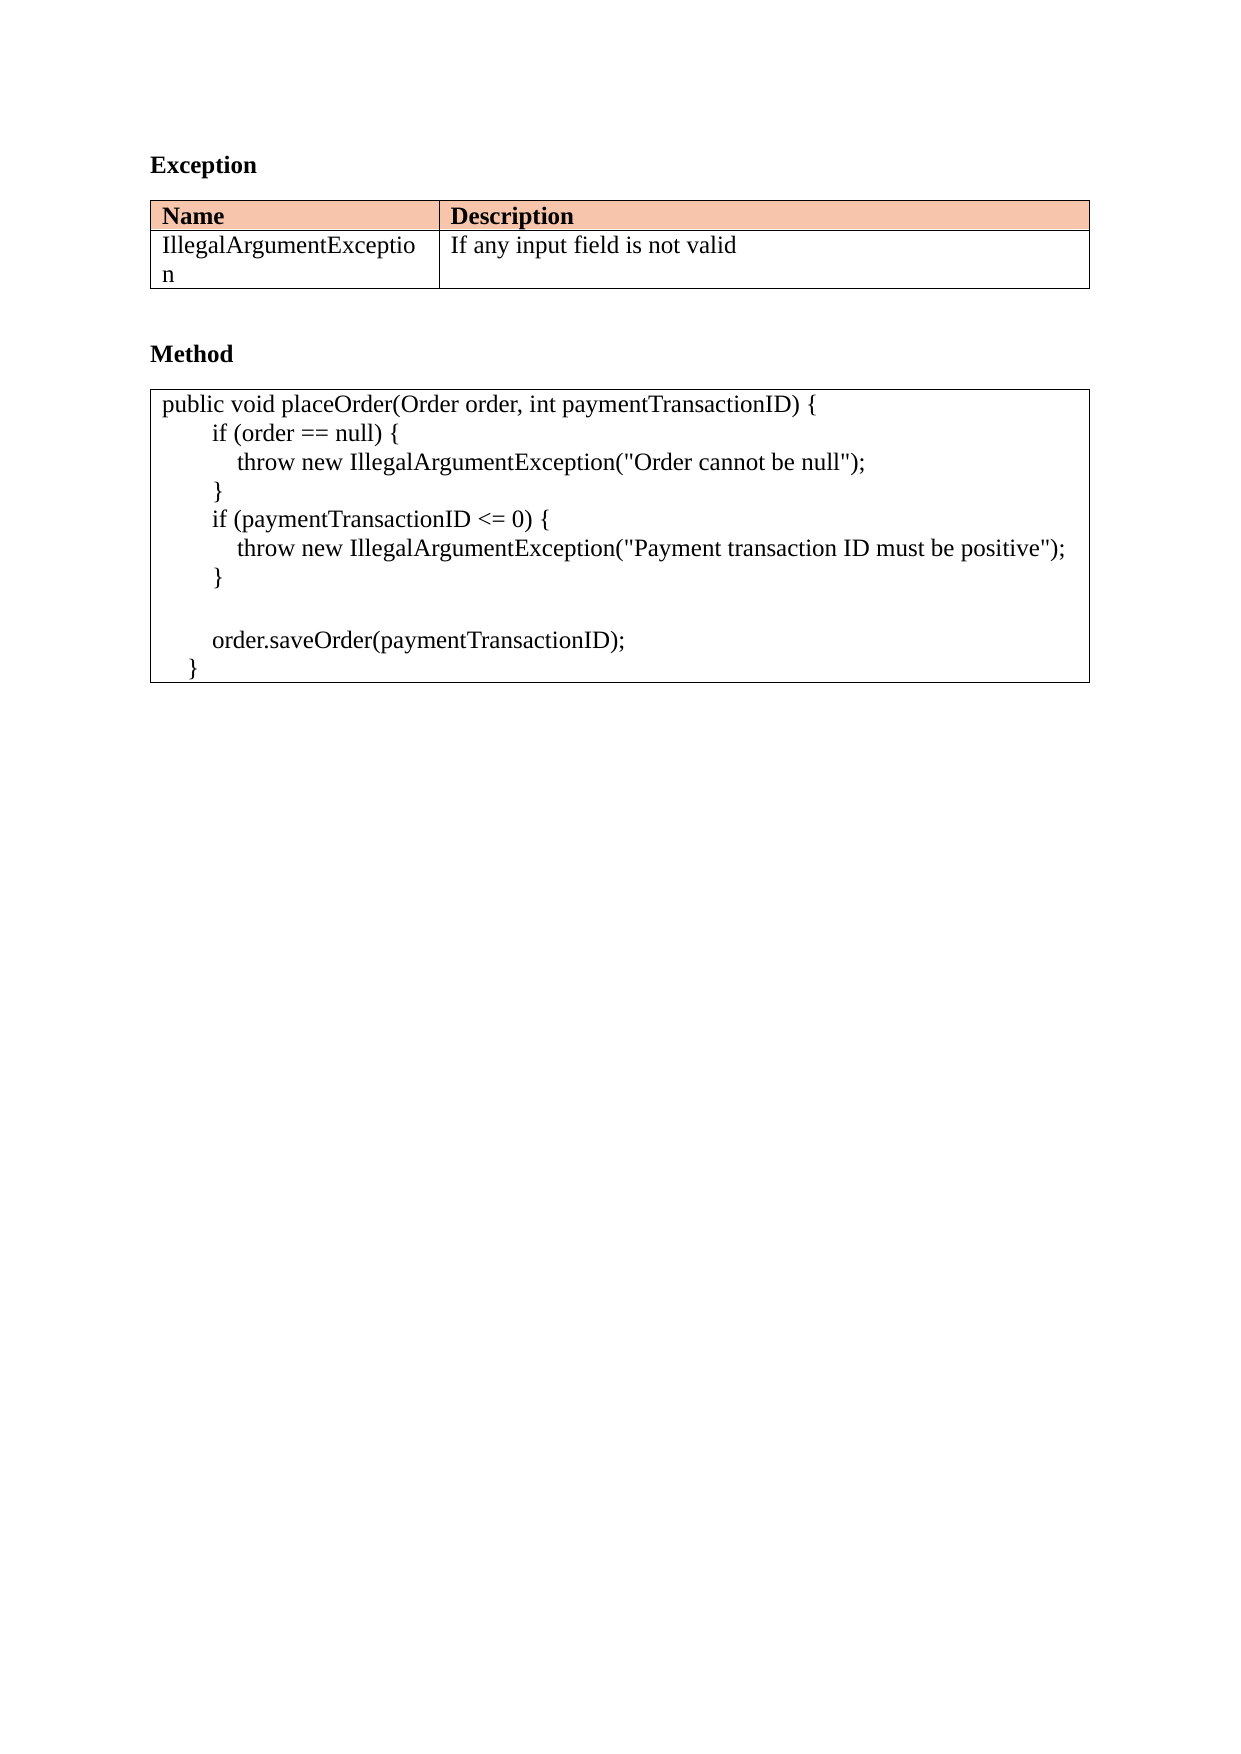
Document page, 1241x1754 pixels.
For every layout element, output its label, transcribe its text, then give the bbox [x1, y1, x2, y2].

text Method [150, 339, 1090, 367]
text Exception [150, 150, 1090, 179]
table_cell IllegalArgumentException [151, 231, 439, 288]
table_header public void placeOrder(Order order, int paymentTransactionID) { if (order == null) { throw new IllegalArgumentException("Order cannot be null"); } if (paymentTransactionID <= 0) { throw new IllegalArgumentException("Payment transaction ID must be positive"); } order.saveOrder(paymentTransactionID); } [151, 390, 1089, 682]
table_header Name [151, 201, 439, 229]
table_header Description [440, 201, 1089, 229]
table_cell If any input field is not valid [440, 231, 1089, 288]
